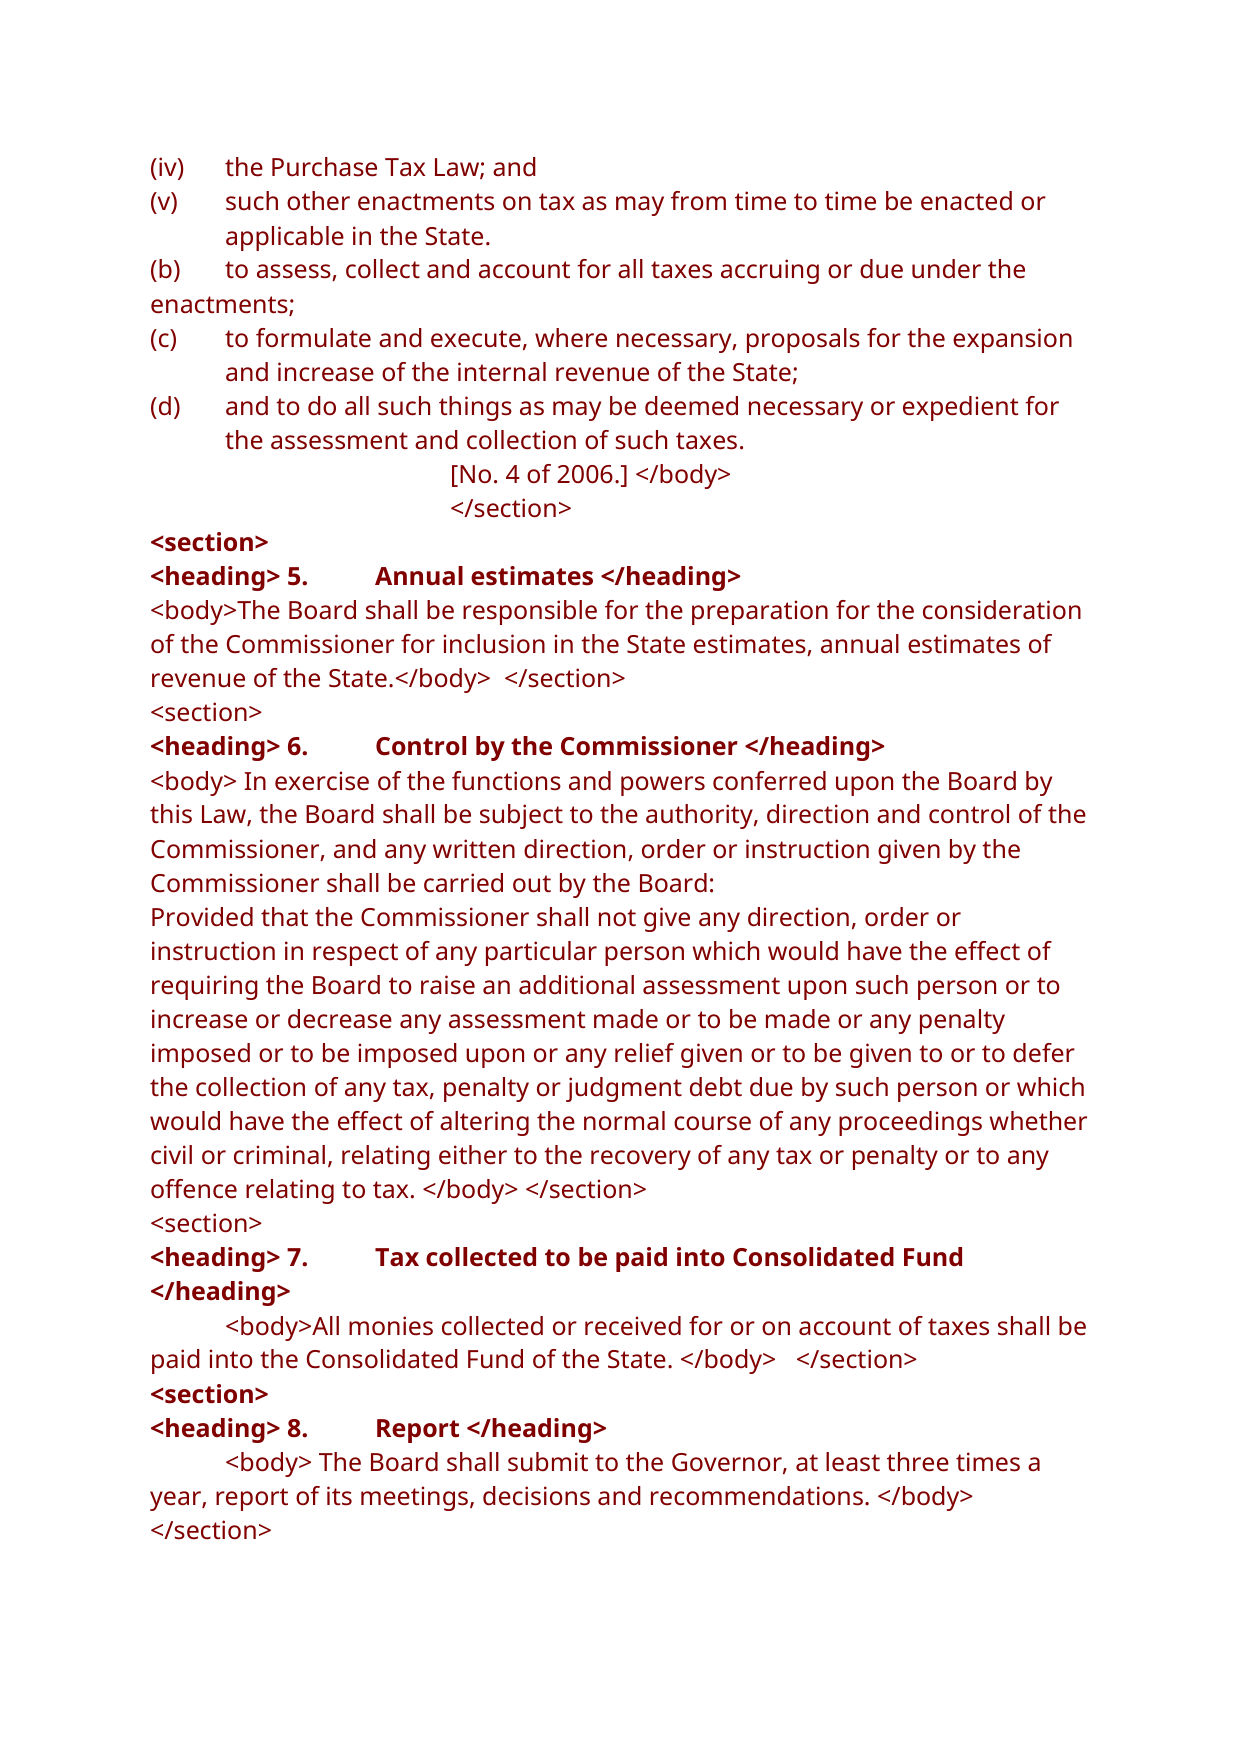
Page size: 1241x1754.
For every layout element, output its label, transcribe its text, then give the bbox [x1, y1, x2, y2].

text [No. 4 of 2006.] </body> [375, 457, 1090, 491]
text <body>All monies collected or received for or on account of taxes shall be paid into the Consolidated Fund of the State. </body> </section> [150, 1308, 1090, 1376]
text <section> [150, 525, 1090, 559]
text <section> [150, 1376, 1090, 1410]
text <body> The Board shall submit to the Governor, at least three times a year, report of its meetings, decisions and recommendations. </body> </section> [150, 1444, 1090, 1547]
text <heading> 7. Tax collected to be paid into Consolidated Fund </heading> [150, 1240, 1090, 1308]
text <heading> 8. Report </heading> [150, 1410, 1090, 1444]
text <section> [150, 695, 1090, 729]
text </section> [375, 491, 1090, 525]
text <heading> 5. Annual estimates </heading> [150, 559, 1090, 593]
text (c) to formulate and execute, where necessary, proposals for the expansion and increase of the internal revenue of the State; [150, 320, 1090, 388]
text (b) to assess, collect and account for all taxes accruing or due under the enactments; [150, 252, 1090, 320]
text <body> In exercise of the functions and powers conferred upon the Board by this Law, the Board shall be subject to the authority, direction and control of the Commissioner, and any written direction, order or instruction given by the Commissioner shall be carried out by the Board: [150, 763, 1090, 899]
text (d) and to do all such things as may be deemed necessary or expedient for the assessment and collection of such taxes. [150, 388, 1090, 457]
text (v) such other enactments on tax as may from time to time be enacted or applicable in the State. [150, 184, 1090, 252]
text <heading> 6. Control by the Commissioner </heading> [150, 729, 1090, 763]
text <body>The Board shall be responsible for the preparation for the consideration of the Commissioner for inclusion in the State estimates, annual estimates of revenue of the State.</body> </section> [150, 593, 1090, 695]
text (iv) the Purchase Tax Law; and [150, 150, 1090, 184]
text <section> [150, 1206, 1090, 1240]
text Provided that the Commissioner shall not give any direction, order or instruction in respect of any particular person which would have the effect of requiring the Board to raise an additional assessment upon such person or to increase or decrease any assessment made or to be made or any penalty imposed or to be imposed upon or any relief given or to be given to or to defer the collection of any tax, penalty or judgment debt due by such person or which would have the effect of altering the normal course of any proceedings whether civil or criminal, relating either to the recovery of any tax or penalty or to any offence relating to tax. </body> </section> [150, 899, 1090, 1206]
